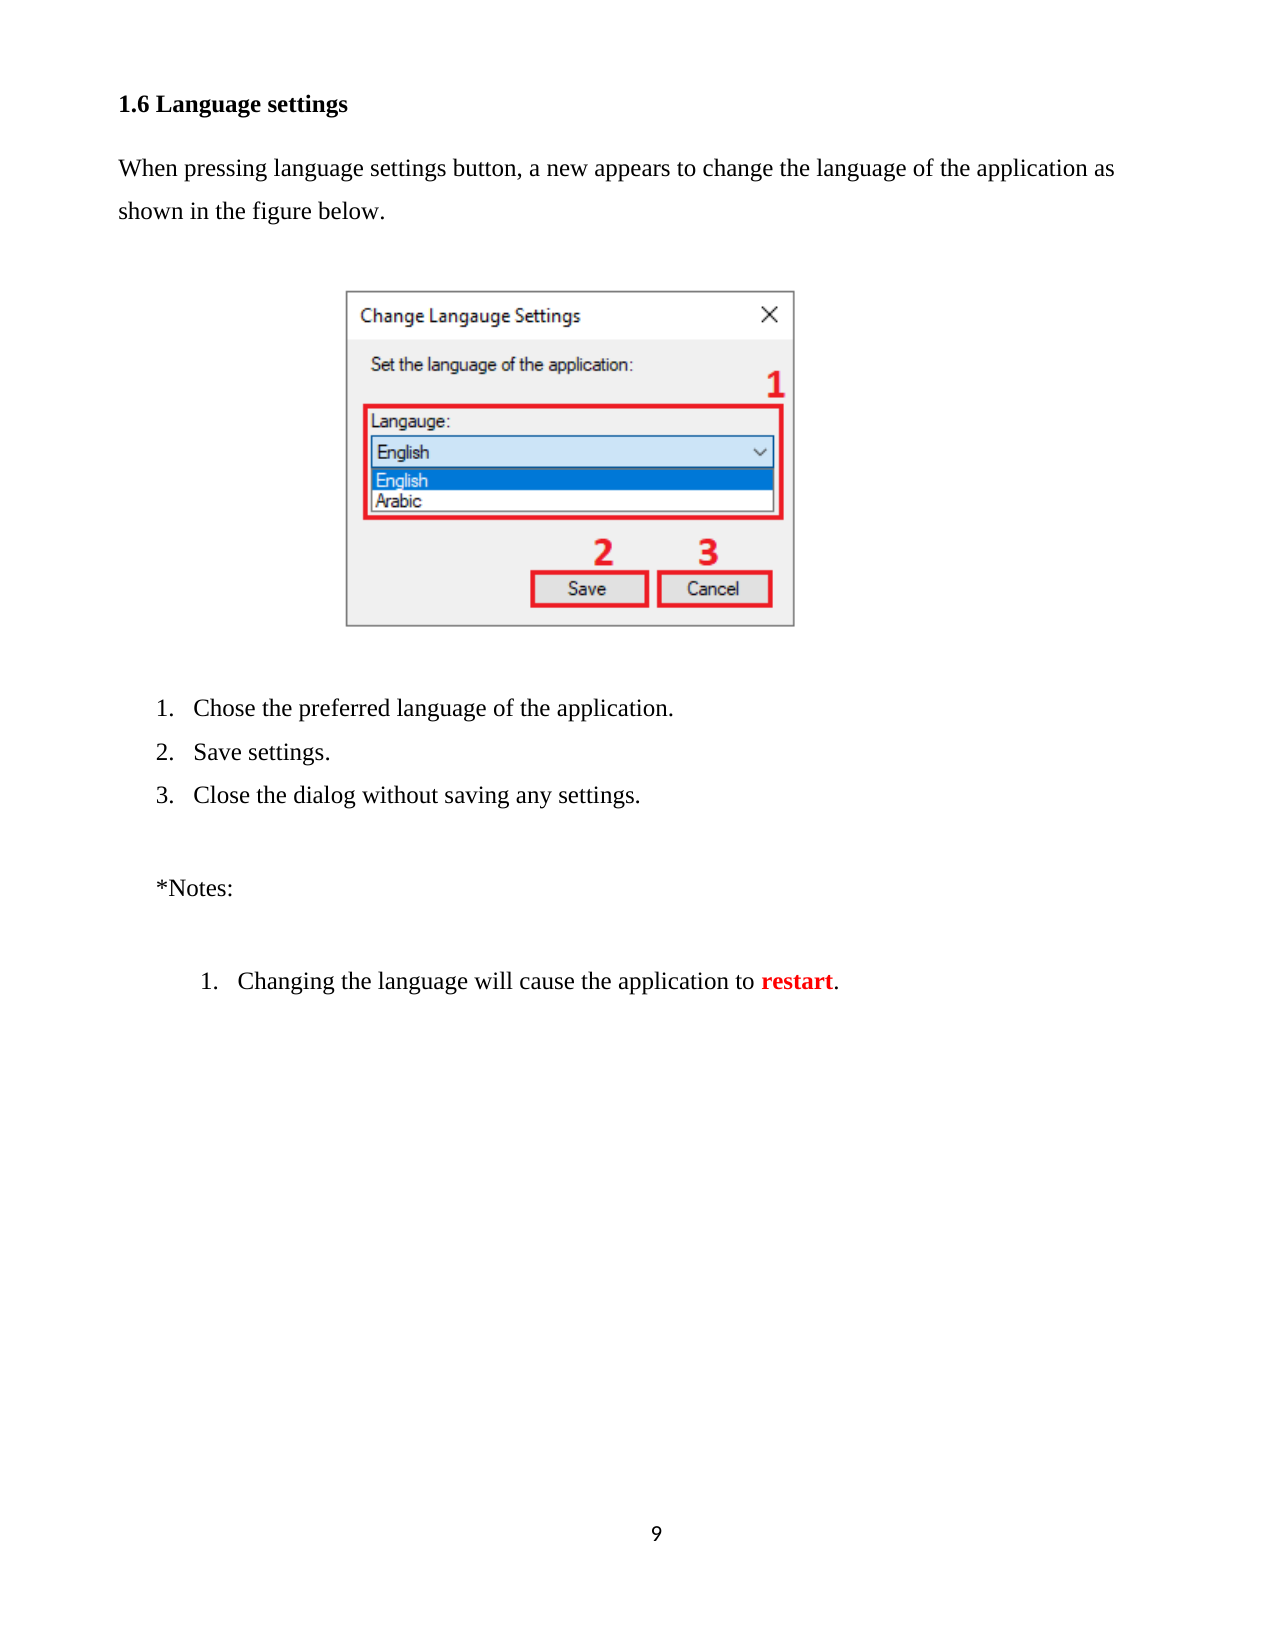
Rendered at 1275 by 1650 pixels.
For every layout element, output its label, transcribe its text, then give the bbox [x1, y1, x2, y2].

text 1.6 Language settings [118, 89, 1157, 117]
list Changing the language will cause the application to restart. [200, 966, 1157, 995]
text When pressing language settings button, a new appears to change the language of the application as shown in the figure below. [118, 153, 1157, 224]
list Save settings. [156, 737, 1157, 765]
list Close the dialog without saving any settings. [156, 780, 1157, 808]
list Chose the preferred language of the application. [156, 693, 1157, 722]
picture [343, 288, 798, 630]
text *Notes: [118, 873, 1157, 902]
